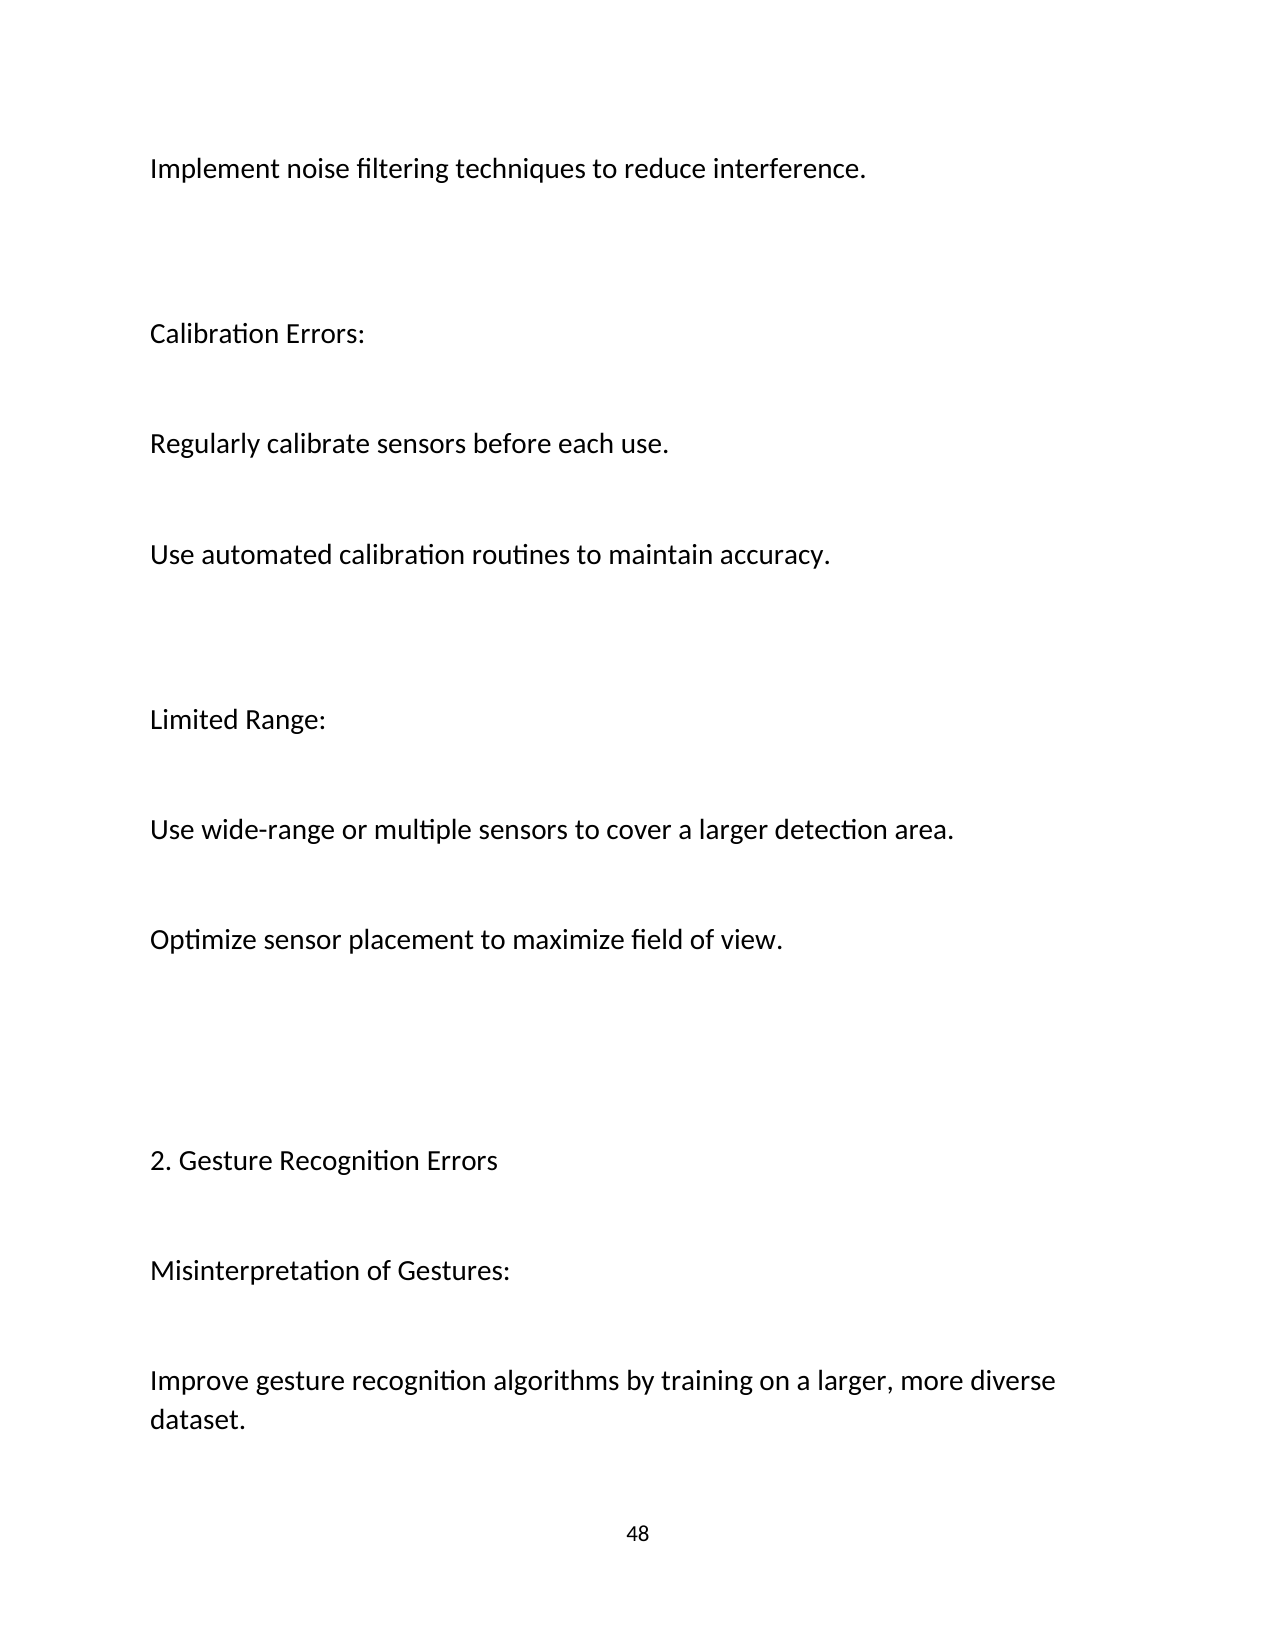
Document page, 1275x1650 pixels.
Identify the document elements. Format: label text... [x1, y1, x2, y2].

text Regularly calibrate sensors before each use. [150, 426, 1125, 461]
text Optimize sensor placement to maximize field of view. [150, 921, 1125, 957]
text Misinterpretation of Gestures: [150, 1252, 1125, 1288]
text Use wide-range or multiple sensors to cover a larger detection area. [150, 811, 1125, 847]
text Calibration Errors: [150, 315, 1125, 351]
text Improve gesture recognition algorithms by training on a larger, more diverse dataset. [150, 1362, 1125, 1436]
text Implement noise filtering techniques to reduce interference. [150, 150, 1125, 186]
text 2. Gesture Recognition Errors [150, 1142, 1125, 1177]
text Use automated calibration routines to maintain accuracy. [150, 536, 1125, 571]
text Limited Range: [150, 701, 1125, 737]
